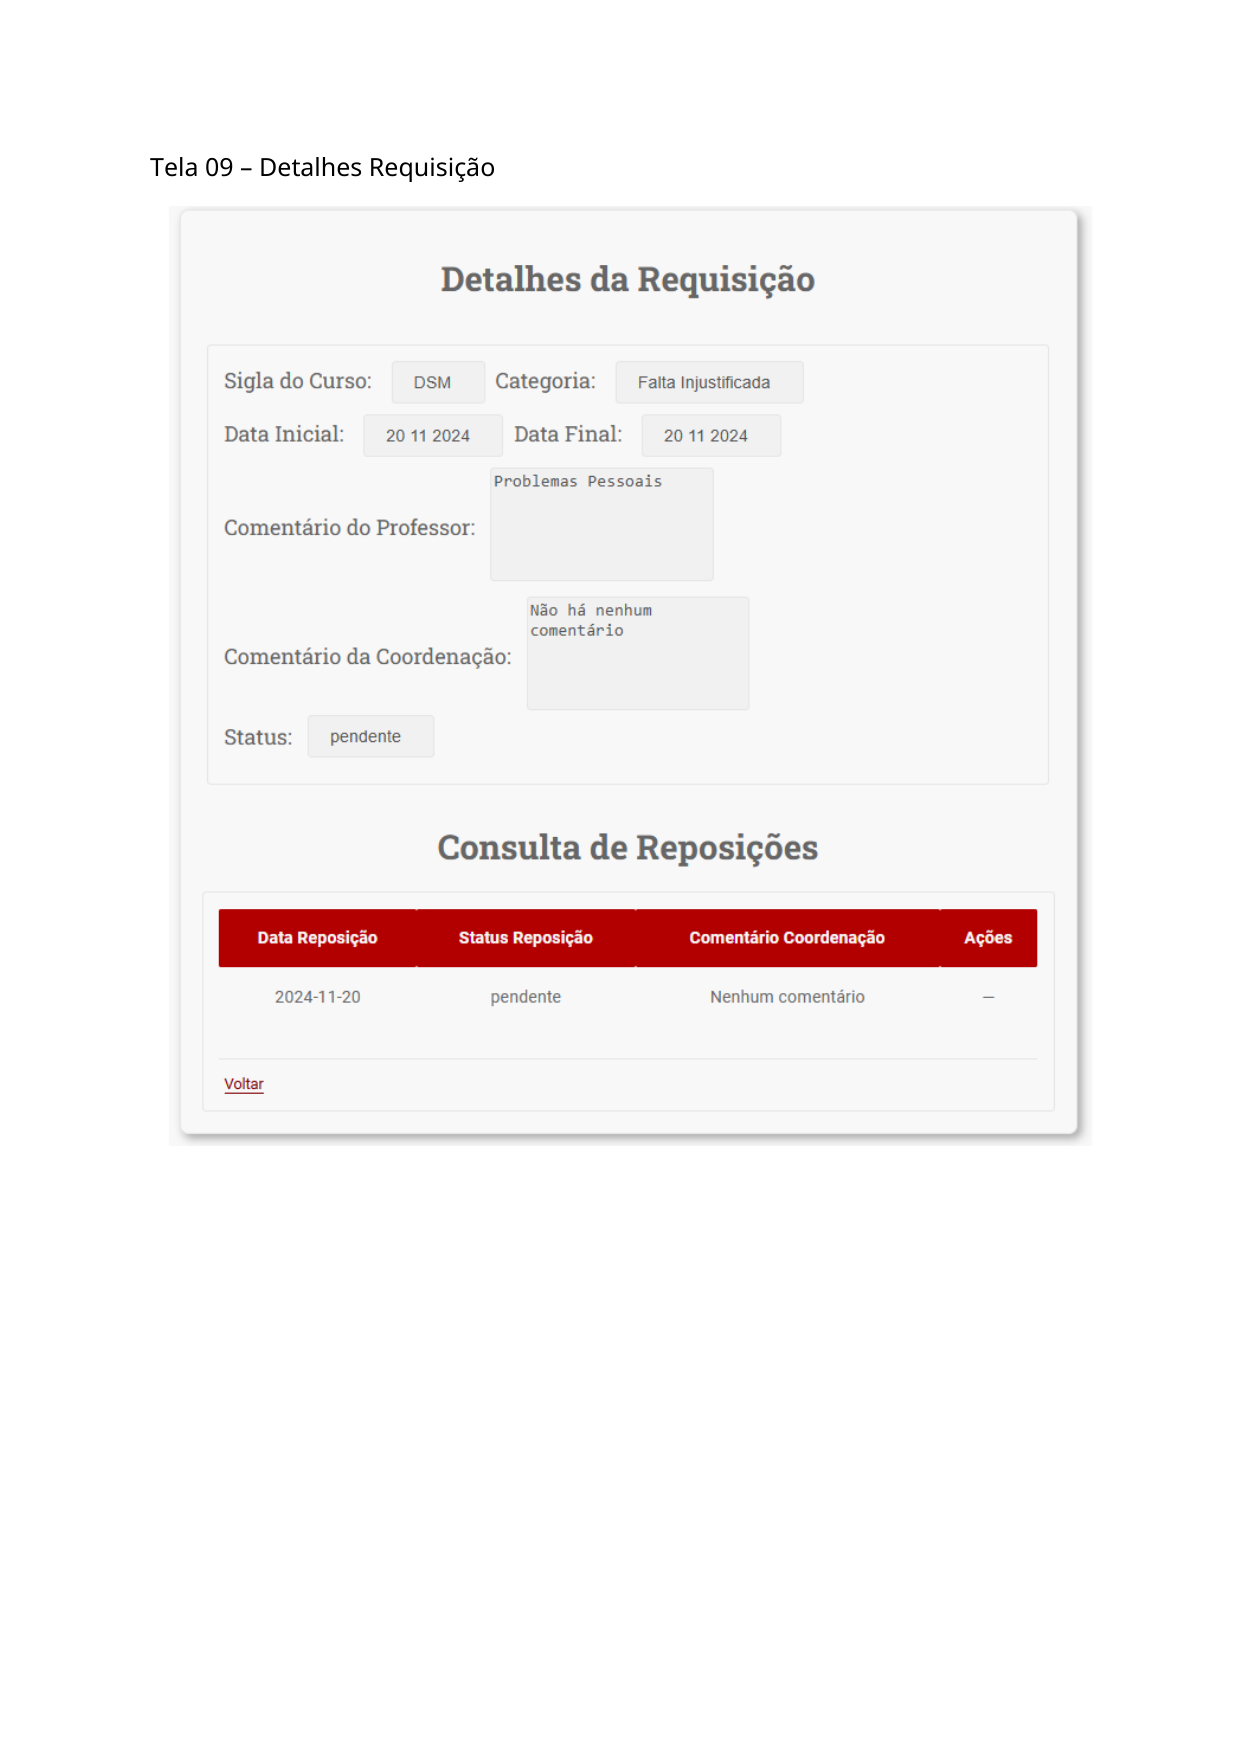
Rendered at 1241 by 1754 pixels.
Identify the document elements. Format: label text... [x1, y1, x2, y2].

text Tela 09 – Detalhes Requisição [150, 150, 1090, 184]
